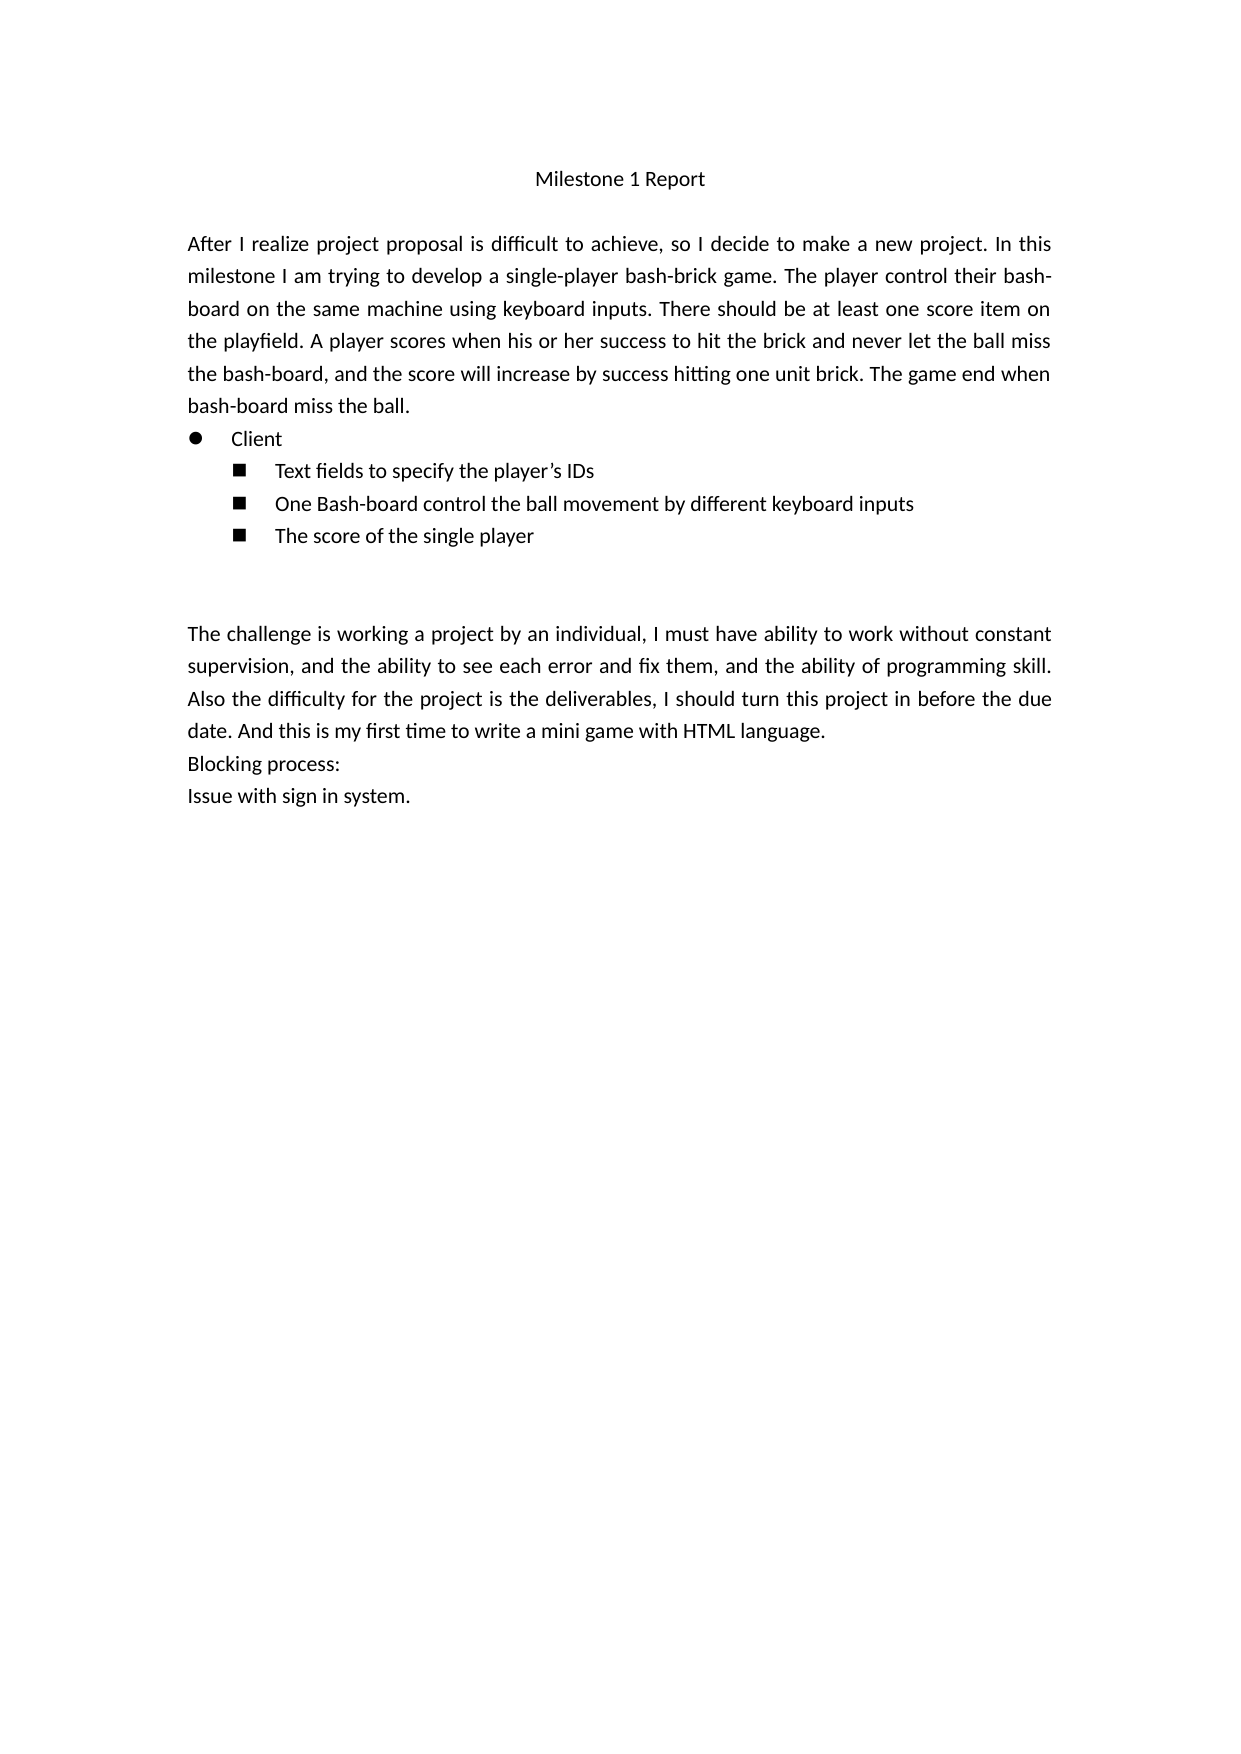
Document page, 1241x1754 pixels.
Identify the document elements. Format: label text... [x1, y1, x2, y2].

text Milestone 1 Report [187, 162, 1053, 194]
text Issue with sign in system. [187, 779, 1053, 812]
list The score of the single player [231, 519, 1053, 552]
list One Bash-board control the ball movement by different keyboard inputs [231, 487, 1053, 519]
list Text fields to specify the player’s IDs [231, 454, 1053, 487]
text After I realize project proposal is difficult to achieve, so I decide to make a new project. In this milestone I am trying to develop a single-player bash-brick game. The player control their bash-board on the same machine using keyboard inputs. There should be at least one score item on the playfield. A player scores when his or her success to hit the brick and never let the ball miss the bash-board, and the score will increase by success hitting one unit brick. The game end when bash-board miss the ball. [187, 227, 1053, 422]
text The challenge is working a project by an individual, I must have ability to work without constant supervision, and the ability to see each error and fix them, and the ability of programming skill. Also the difficulty for the project is the deliverables, I should turn this project in before the due date. And this is my first time to write a mini game with HTML language. [187, 617, 1053, 747]
text Blocking process: [187, 747, 1053, 779]
list Client [187, 422, 1053, 454]
